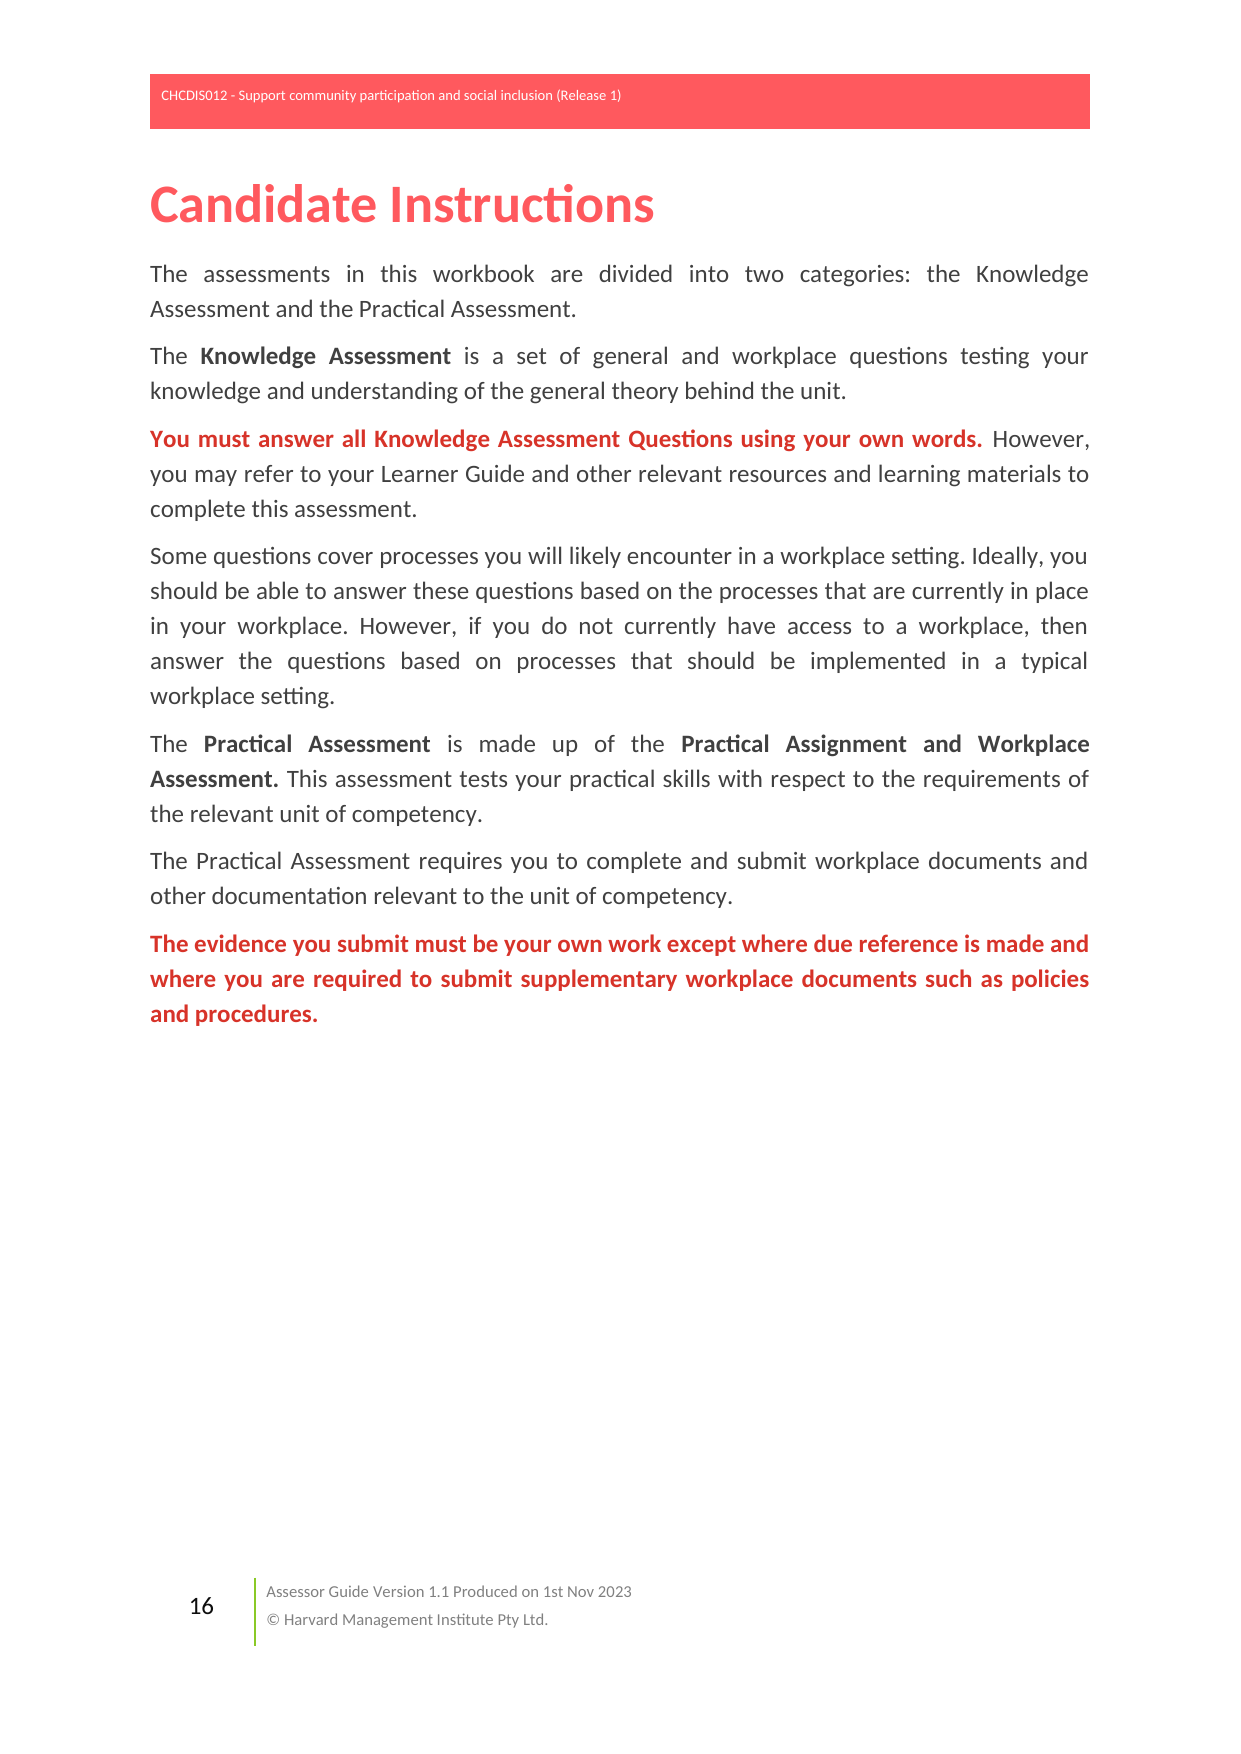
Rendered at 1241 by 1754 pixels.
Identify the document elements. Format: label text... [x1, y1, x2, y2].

text The Knowledge Assessment is a set of general and workplace questions testing your knowledge and understanding of the general theory behind the unit. [150, 340, 1090, 406]
text The Practical Assessment is made up of the Practical Assignment and Workplace Assessment. This assessment tests your practical skills with respect to the requirements of the relevant unit of competency. [150, 728, 1090, 828]
text The assessments in this workbook are divided into two categories: the Knowledge Assessment and the Practical Assessment. [150, 258, 1090, 323]
subtitle Candidate Instructions [150, 169, 1090, 236]
text Some questions cover processes you will likely encounter in a workplace setting. Ideally, you should be able to answer these questions based on the processes that are currently in place in your workplace. However, if you do not currently have access to a workplace, then answer the questions based on processes that should be implemented in a typical workplace setting. [150, 540, 1090, 711]
text The Practical Assessment requires you to complete and submit workplace documents and other documentation relevant to the unit of competency. [150, 845, 1090, 911]
text You must answer all Knowledge Assessment Questions using your own words. However, you may refer to your Learner Guide and other relevant resources and learning materials to complete this assessment. [150, 423, 1090, 523]
text The evidence you submit must be your own work except where due reference is made and where you are required to submit supplementary workplace documents such as policies and procedures. [150, 928, 1090, 1028]
